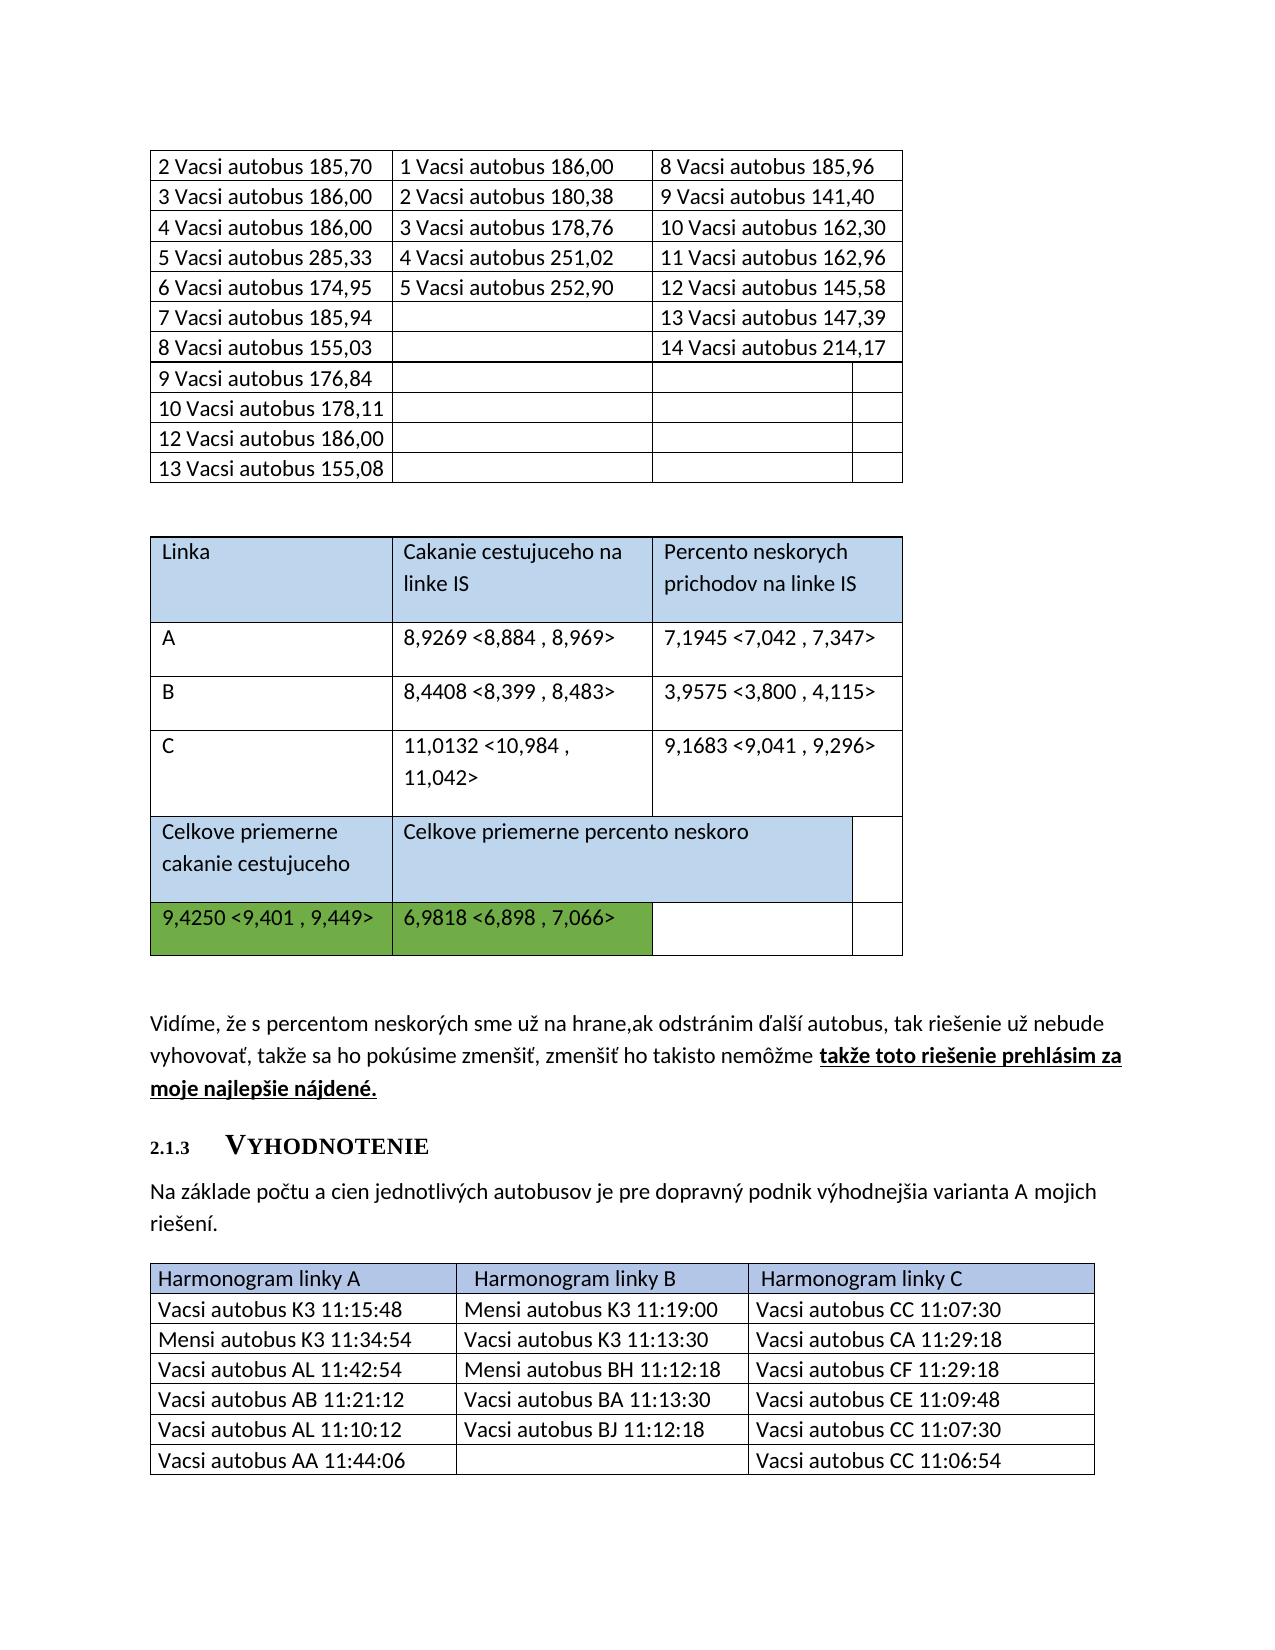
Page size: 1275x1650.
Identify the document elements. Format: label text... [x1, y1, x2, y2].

table_cell 13 Vacsi autobus 147,39 [653, 302, 902, 331]
table_cell 11,0132 <10,984 , 11,042> [393, 731, 652, 816]
table_cell [853, 393, 902, 422]
table_cell 8,4408 <8,399 , 8,483> [393, 677, 652, 730]
text Na základe počtu a cien jednotlivých autobusov je pre dopravný podnik výhodnejšia varianta A mojich riešení. [150, 1177, 1125, 1237]
table_cell Vacsi autobus CC 11:06:54 [749, 1445, 1094, 1474]
table_cell Mensi autobus K3 11:19:00 [457, 1294, 748, 1323]
table_header Harmonogram linky C [749, 1264, 1094, 1293]
table_cell 12 Vacsi autobus 186,00 [151, 423, 392, 452]
table_cell Vacsi autobus AB 11:21:12 [151, 1384, 456, 1413]
table_cell Vacsi autobus K3 11:15:48 [151, 1294, 456, 1323]
table_cell 9,1683 <9,041 , 9,296> [653, 731, 902, 816]
table_cell Vacsi autobus CA 11:29:18 [749, 1324, 1094, 1353]
table_cell Vacsi autobus K3 11:13:30 [457, 1324, 748, 1353]
table_cell [653, 393, 852, 422]
table_cell Vacsi autobus CF 11:29:18 [749, 1354, 1094, 1383]
table_cell 4 Vacsi autobus 251,02 [393, 242, 652, 271]
table_cell Vacsi autobus CE 11:09:48 [749, 1384, 1094, 1413]
table_cell 8 Vacsi autobus 155,03 [151, 332, 392, 361]
table_cell [653, 903, 852, 955]
table_cell C [151, 731, 392, 816]
table_cell 6,9818 <6,898 , 7,066> [393, 903, 652, 955]
table_header Harmonogram linky A [151, 1264, 456, 1293]
table_header Harmonogram linky B [457, 1264, 748, 1293]
table_cell Mensi autobus K3 11:34:54 [151, 1324, 456, 1353]
table_cell 2 Vacsi autobus 180,38 [393, 181, 652, 210]
table_cell Vacsi autobus CC 11:07:30 [749, 1415, 1094, 1444]
table_cell 14 Vacsi autobus 214,17 [653, 332, 902, 361]
table_cell [393, 302, 652, 331]
table_cell 6 Vacsi autobus 174,95 [151, 272, 392, 301]
table_cell 5 Vacsi autobus 252,90 [393, 272, 652, 301]
table_cell 2 Vacsi autobus 185,70 [151, 151, 392, 180]
table_cell 5 Vacsi autobus 285,33 [151, 242, 392, 271]
table_cell [393, 332, 652, 361]
table_cell 13 Vacsi autobus 155,08 [151, 453, 392, 482]
table_cell 7 Vacsi autobus 185,94 [151, 302, 392, 331]
table_cell 3,9575 <3,800 , 4,115> [653, 677, 902, 730]
table_cell 3 Vacsi autobus 178,76 [393, 211, 652, 241]
table_header Percento neskorych prichodov na linke IS [653, 538, 902, 622]
table_cell [853, 903, 902, 955]
table_cell [653, 453, 852, 482]
table_cell [653, 423, 852, 452]
table_cell [653, 363, 852, 392]
table_cell 9,4250 <9,401 , 9,449> [151, 903, 392, 955]
table_cell 9 Vacsi autobus 141,40 [653, 181, 902, 210]
table_cell Vacsi autobus BJ 11:12:18 [457, 1415, 748, 1444]
table_cell 1 Vacsi autobus 186,00 [393, 151, 652, 180]
table_cell [393, 423, 652, 452]
table_cell 3 Vacsi autobus 186,00 [151, 181, 392, 210]
table_cell Vacsi autobus CC 11:07:30 [749, 1294, 1094, 1323]
table_cell 8 Vacsi autobus 185,96 [653, 151, 902, 180]
table_cell [853, 453, 902, 482]
table_cell 7,1945 <7,042 , 7,347> [653, 623, 902, 676]
table_cell Celkove priemerne percento neskoro [393, 817, 852, 902]
table_cell 10 Vacsi autobus 178,11 [151, 393, 392, 422]
table_cell 4 Vacsi autobus 186,00 [151, 211, 392, 241]
table_header Cakanie cestujuceho na linke IS [393, 538, 652, 622]
table_cell Vacsi autobus BA 11:13:30 [457, 1384, 748, 1413]
table_cell A [151, 623, 392, 676]
table_cell Vacsi autobus AL 11:10:12 [151, 1415, 456, 1444]
table_cell 11 Vacsi autobus 162,96 [653, 242, 902, 271]
table_cell Vacsi autobus AA 11:44:06 [151, 1445, 456, 1474]
table_cell B [151, 677, 392, 730]
table_cell Mensi autobus BH 11:12:18 [457, 1354, 748, 1383]
table_cell 12 Vacsi autobus 145,58 [653, 272, 902, 301]
table_cell [393, 393, 652, 422]
table_cell [853, 363, 902, 392]
table_cell [393, 363, 652, 392]
table_cell [853, 423, 902, 452]
table_header Linka [151, 538, 392, 622]
table_cell Celkove priemerne cakanie cestujuceho [151, 817, 392, 902]
table_cell [457, 1445, 748, 1474]
table_cell [393, 453, 652, 482]
table_cell 10 Vacsi autobus 162,30 [653, 211, 902, 241]
table_cell Vacsi autobus AL 11:42:54 [151, 1354, 456, 1383]
subtitle Vyhodnotenie [150, 1127, 1125, 1160]
table_cell [853, 817, 902, 902]
text Vidíme, že s percentom neskorých sme už na hrane,ak odstránim ďalší autobus, tak riešenie už nebude vyhovovať, takže sa ho pokúsime zmenšiť, zmenšiť ho takisto nemôžme takže toto riešenie prehlásim za moje najlepšie nájdené. [150, 1009, 1125, 1102]
table_cell 9 Vacsi autobus 176,84 [151, 363, 392, 392]
table_cell 8,9269 <8,884 , 8,969> [393, 623, 652, 676]
